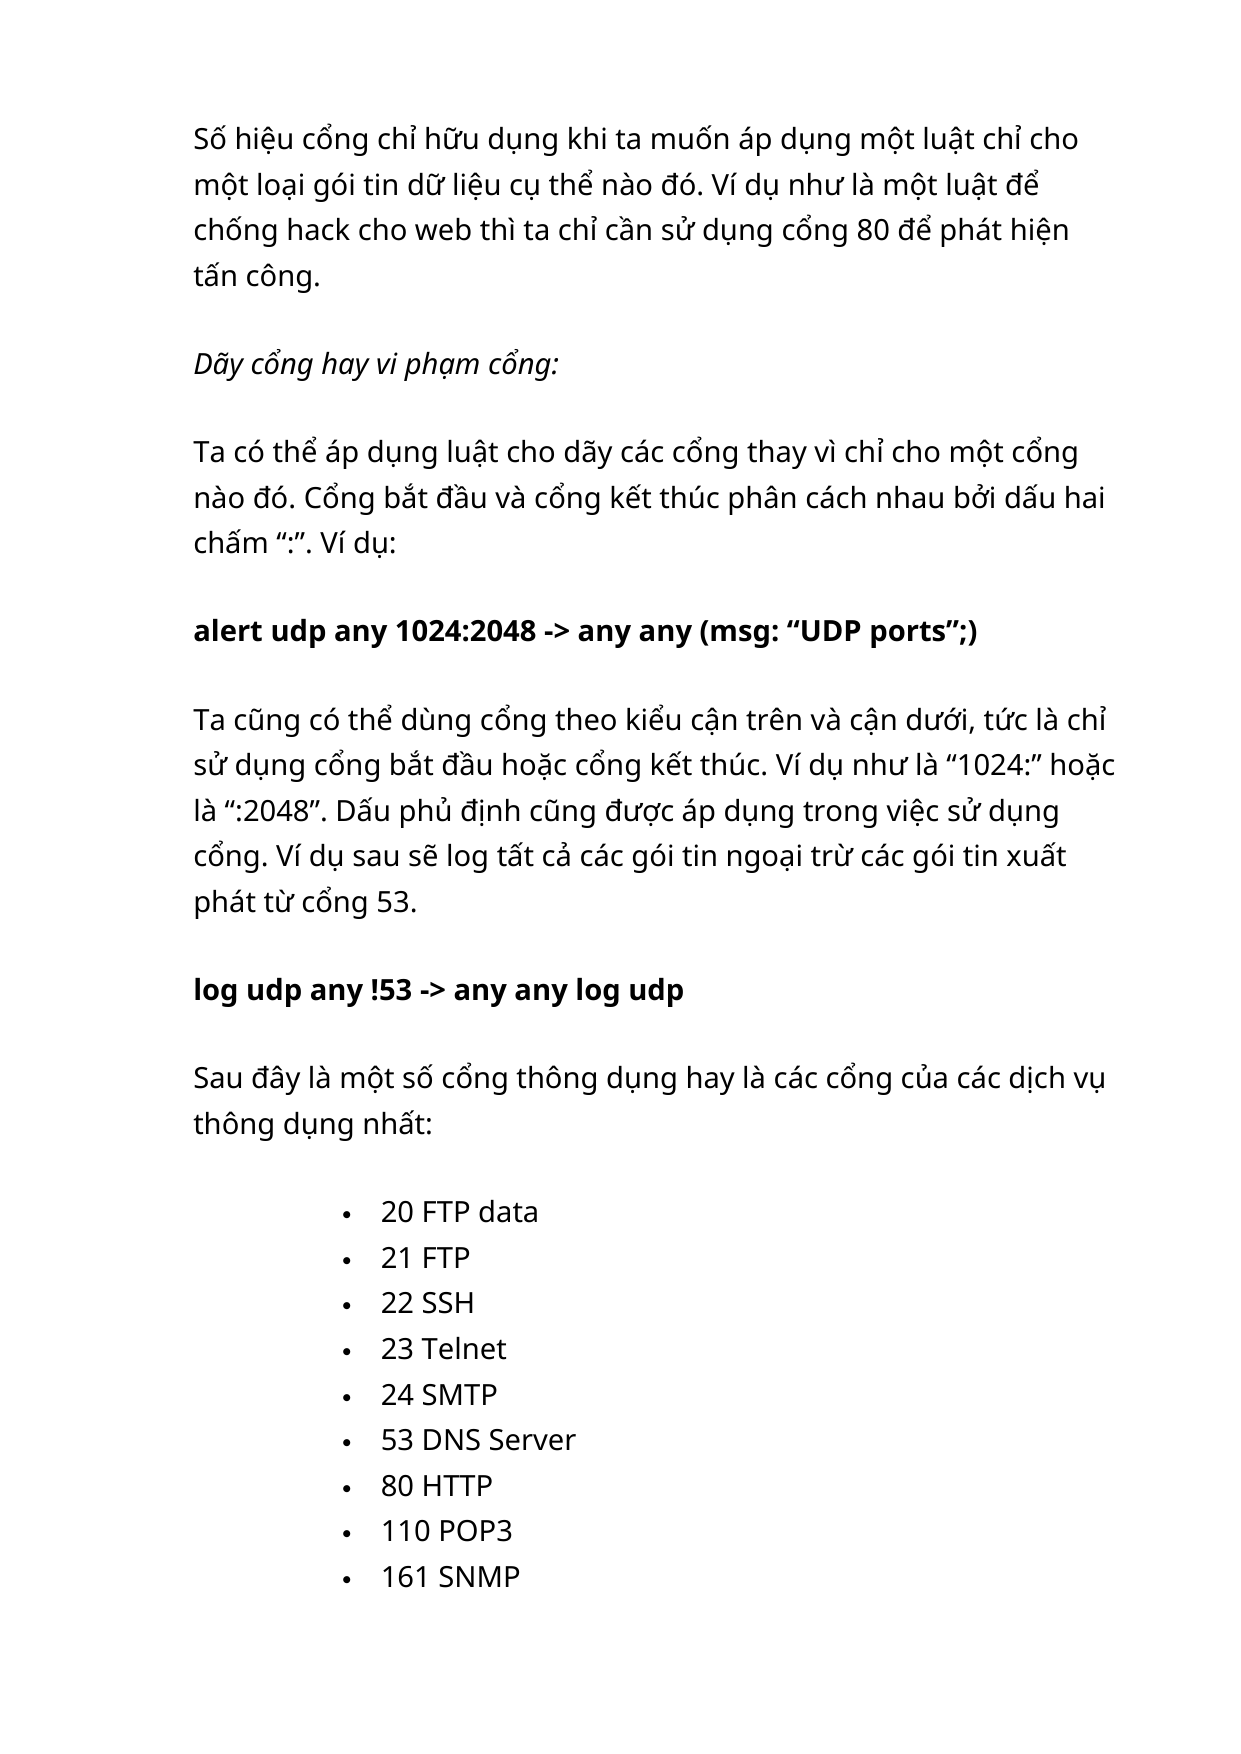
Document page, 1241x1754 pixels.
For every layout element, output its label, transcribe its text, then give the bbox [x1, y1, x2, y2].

list 110 POP3 [343, 1511, 1122, 1550]
list 53 DNS Server [343, 1419, 1122, 1459]
text Ta cũng có thể dùng cổng theo kiểu cận trên và cận dưới, tức là chỉ sử dụng cổng bắt đầu hoặc cổng kết thúc. Ví dụ như là “1024:” hoặc là “:2048”. Dấu phủ định cũng được áp dụng trong việc sử dụng cổng. Ví dụ sau sẽ log tất cả các gói tin ngoại trừ các gói tin xuất phát từ cổng 53. [193, 699, 1122, 921]
list 80 HTTP [343, 1465, 1122, 1505]
text alert udp any 1024:2048 -> any any (msg: “UDP ports”;) [193, 611, 1122, 650]
list 22 SSH [343, 1282, 1122, 1322]
text Ta có thể áp dụng luật cho dãy các cổng thay vì chỉ cho một cổng nào đó. Cổng bắt đầu và cổng kết thúc phân cách nhau bởi dấu hai chấm “:”. Ví dụ: [193, 431, 1122, 562]
list 20 FTP data [343, 1191, 1122, 1231]
list 24 SMTP [343, 1374, 1122, 1413]
list 23 Telnet [343, 1328, 1122, 1368]
text Số hiệu cổng chỉ hữu dụng khi ta muốn áp dụng một luật chỉ cho một loại gói tin dữ liệu cụ thể nào đó. Ví dụ như là một luật để chống hack cho web thì ta chỉ cần sử dụng cổng 80 để phát hiện tấn công. [193, 118, 1122, 295]
text log udp any !53 -> any any log udp [193, 969, 1122, 1009]
text Sau đây là một số cổng thông dụng hay là các cổng của các dịch vụ thông dụng nhất: [193, 1057, 1122, 1143]
list 161 SNMP [343, 1556, 1122, 1596]
list 21 FTP [343, 1237, 1122, 1277]
text Dãy cổng hay vi phạm cổng: [193, 343, 1122, 383]
